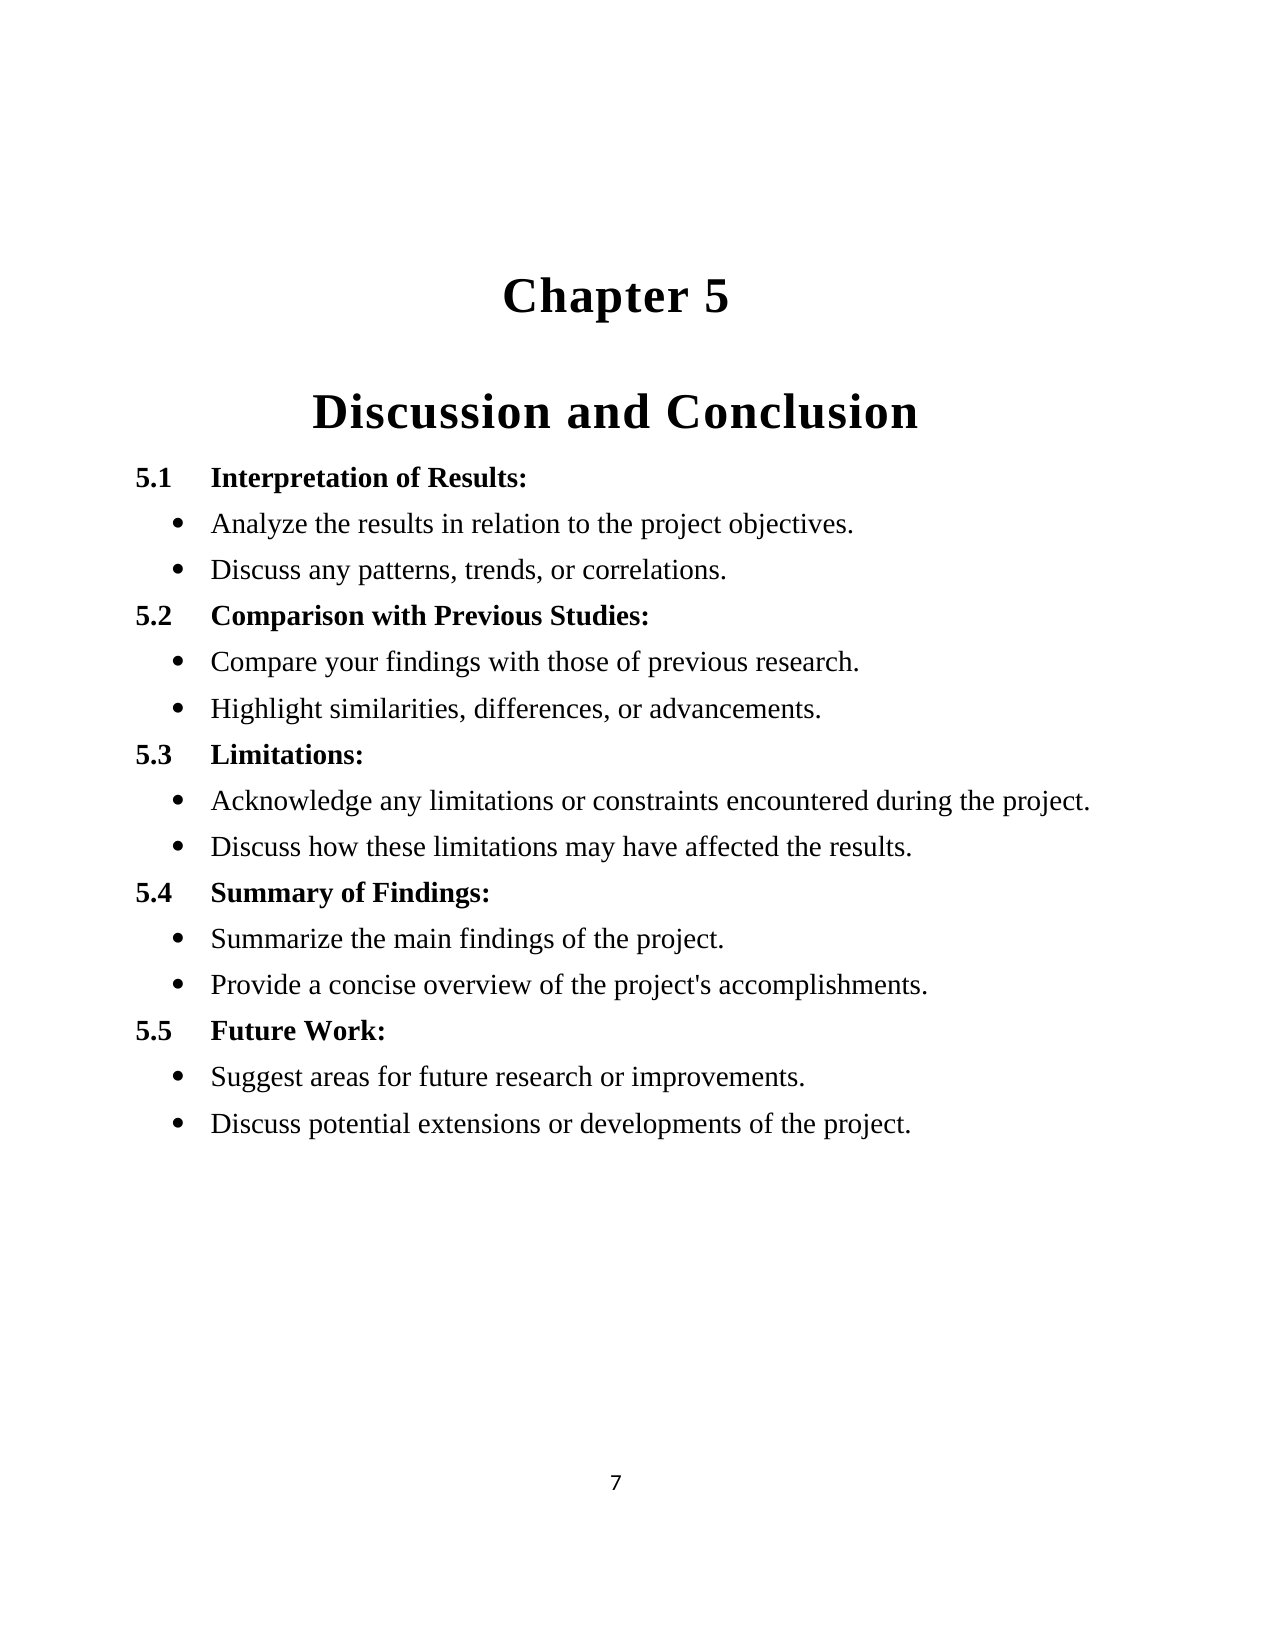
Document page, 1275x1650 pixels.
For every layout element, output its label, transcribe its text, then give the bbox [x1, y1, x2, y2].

list Comparison with Previous Studies: [135, 598, 1096, 632]
text Discussion and Conclusion [135, 382, 1096, 439]
list Highlight similarities, differences, or advancements. [173, 691, 1096, 724]
list Discuss how these limitations may have affected the results. [173, 829, 1096, 863]
list Compare your findings with those of previous research. [173, 644, 1096, 678]
list Summary of Findings: [135, 875, 1096, 909]
list Interpretation of Results: [135, 460, 1096, 494]
list Provide a concise overview of the project's accomplishments. [173, 967, 1096, 1001]
list Analyze the results in relation to the project objectives. [173, 506, 1096, 540]
list Summarize the main findings of the project. [173, 921, 1096, 955]
list Future Work: [135, 1013, 1096, 1047]
list Acknowledge any limitations or constraints encountered during the project. [173, 783, 1096, 817]
text Chapter 5 [135, 266, 1096, 323]
list Suggest areas for future research or improvements. [173, 1059, 1096, 1093]
list Discuss any patterns, trends, or correlations. [173, 552, 1096, 586]
list Limitations: [135, 737, 1096, 770]
list Discuss potential extensions or developments of the project. [173, 1106, 1096, 1139]
